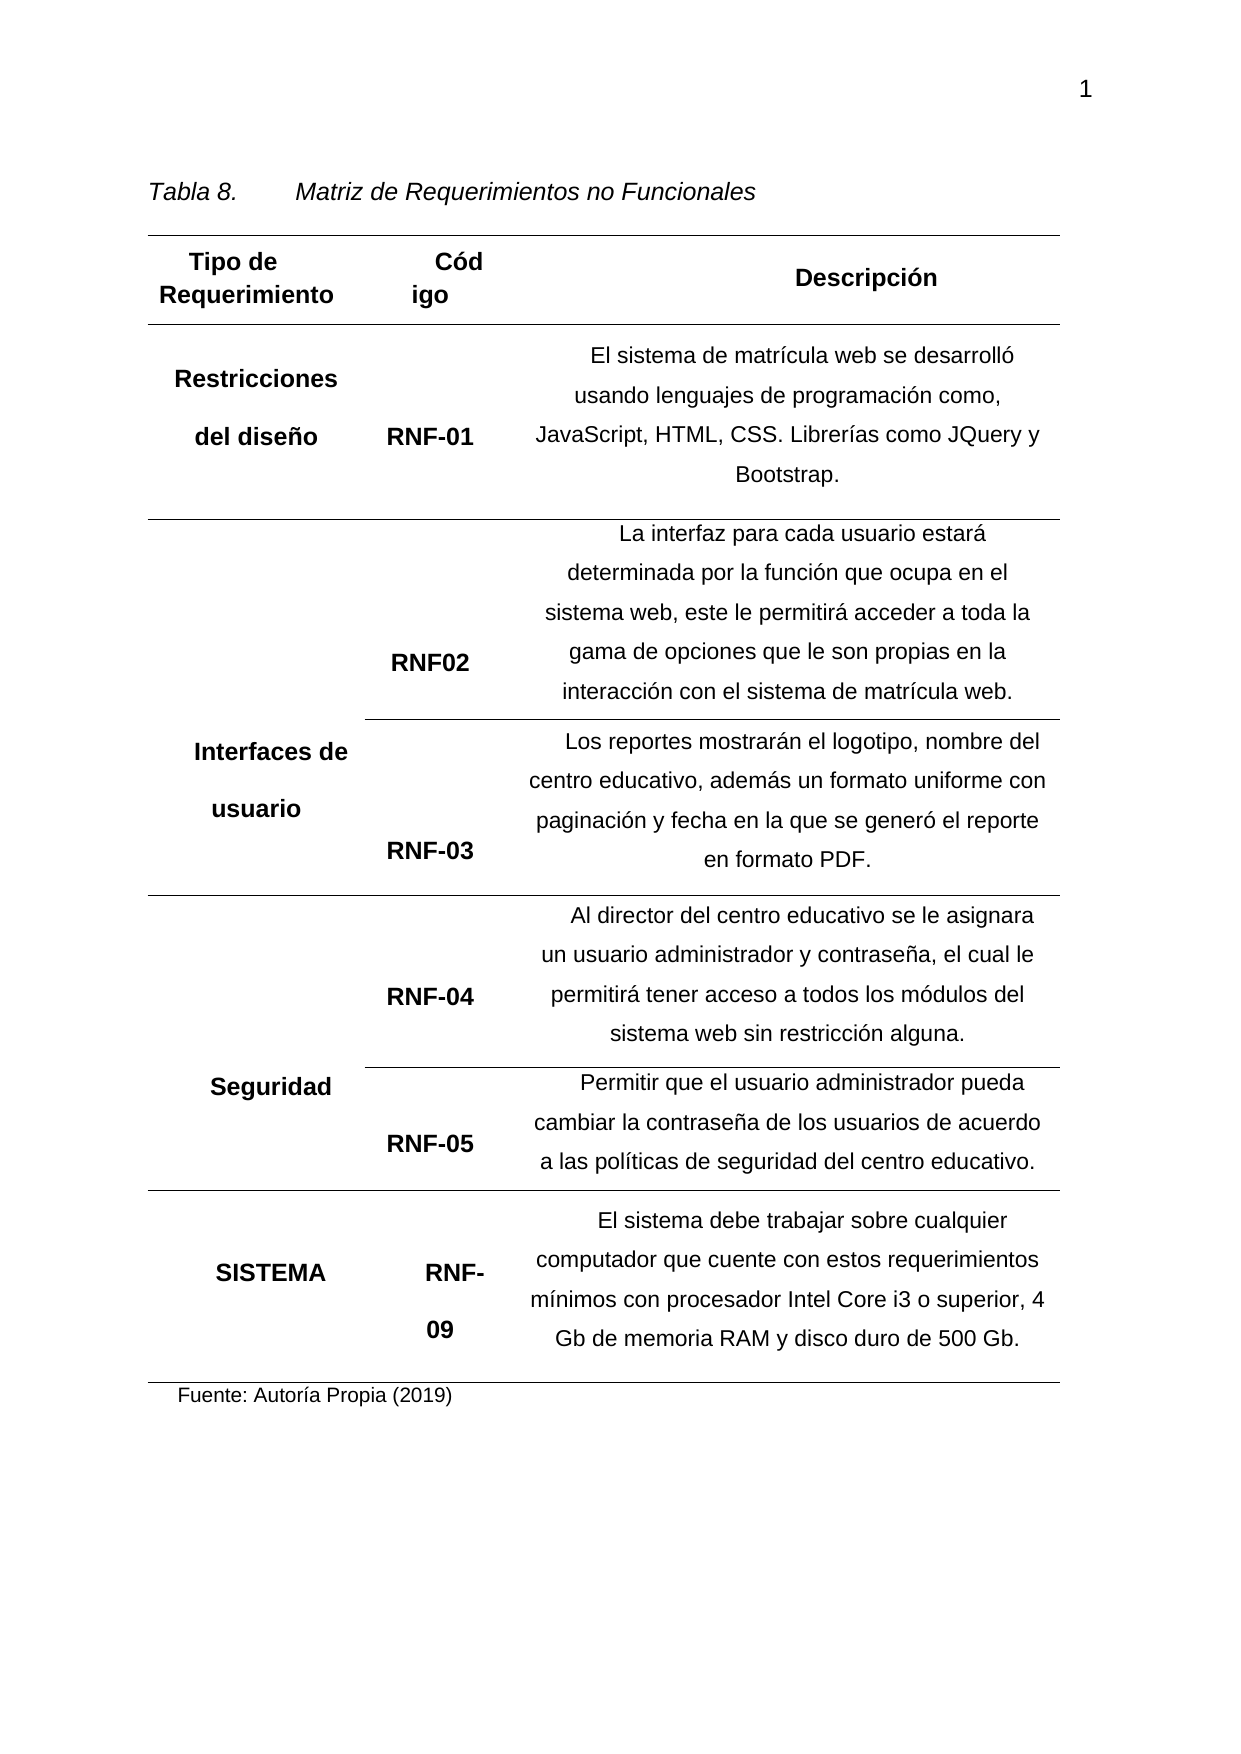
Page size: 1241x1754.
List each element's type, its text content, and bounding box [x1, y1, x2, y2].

table_header Descripción [496, 236, 1060, 323]
table_header Código [365, 236, 496, 323]
table_cell La interfaz para cada usuario estará determinada por la función que ocupa en el sistema web, este le permitirá acceder a toda la gama de opciones que le son propias en la interacción con el sistema de matrícula web. [496, 520, 1060, 718]
table_cell RNF-03 [365, 720, 496, 895]
table_cell Permitir que el usuario administrador pueda cambiar la contraseña de los usuarios de acuerdo a las políticas de seguridad del centro educativo. [496, 1068, 1060, 1190]
table_cell RNF-05 [365, 1068, 496, 1190]
table_cell El sistema de matrícula web se desarrolló usando lenguajes de programación como, JavaScript, HTML, CSS. Librerías como JQuery y Bootstrap. [496, 325, 1060, 519]
table_cell Interfaces de usuario [148, 520, 364, 895]
table_cell RNF-09 [365, 1191, 496, 1382]
text Tabla 8. Matriz de Requerimientos no Funcionales [148, 177, 1092, 206]
table_cell Al director del centro educativo se le asignara un usuario administrador y contraseña, el cual le permitirá tener acceso a todos los módulos del sistema web sin restricción alguna. [496, 896, 1060, 1067]
table_cell Restricciones del diseño [148, 325, 364, 519]
table_cell RNF02 [365, 520, 496, 718]
table_cell Seguridad [148, 896, 364, 1190]
text Fuente: Autoría Propia (2019) [148, 1383, 1092, 1407]
table_cell Los reportes mostrarán el logotipo, nombre del centro educativo, además un formato uniforme con paginación y fecha en la que se generó el reporte en formato PDF. [496, 720, 1060, 895]
table_header Tipo de Requerimiento [148, 236, 364, 323]
table_cell SISTEMA [148, 1191, 364, 1382]
table_cell RNF-01 [365, 325, 496, 519]
table_cell El sistema debe trabajar sobre cualquier computador que cuente con estos requerimientos mínimos con procesador Intel Core i3 o superior, 4 Gb de memoria RAM y disco duro de 500 Gb. [496, 1191, 1060, 1382]
table_cell RNF-04 [365, 896, 496, 1067]
